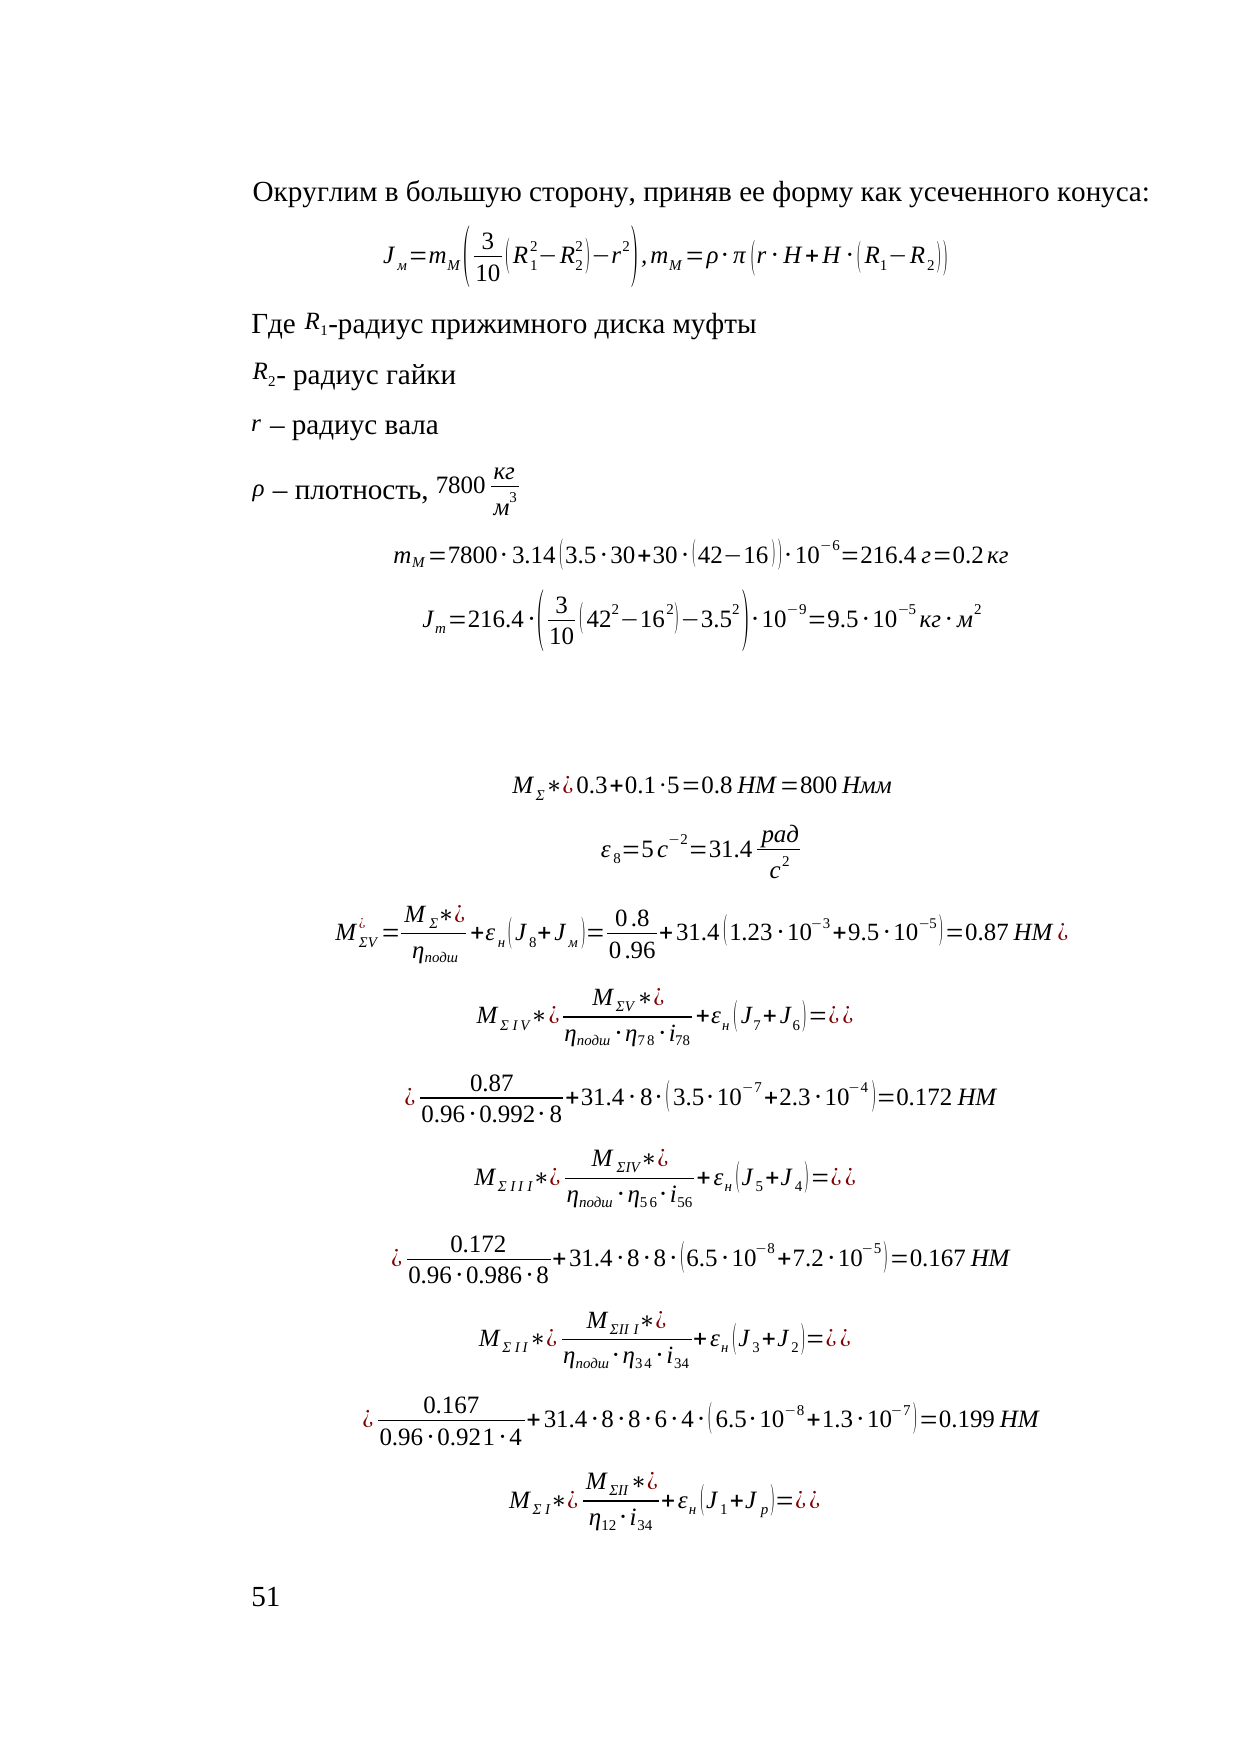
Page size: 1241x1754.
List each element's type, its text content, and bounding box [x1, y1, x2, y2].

text - радиус гайки [177, 357, 1152, 390]
text – радиус вала [177, 407, 1152, 441]
text Где -радиус прижимного диска муфты [177, 306, 1152, 340]
text Округлим в большую сторону, приняв ее форму как усеченного конуса: [177, 174, 1152, 290]
text – плотность, [177, 457, 1152, 520]
